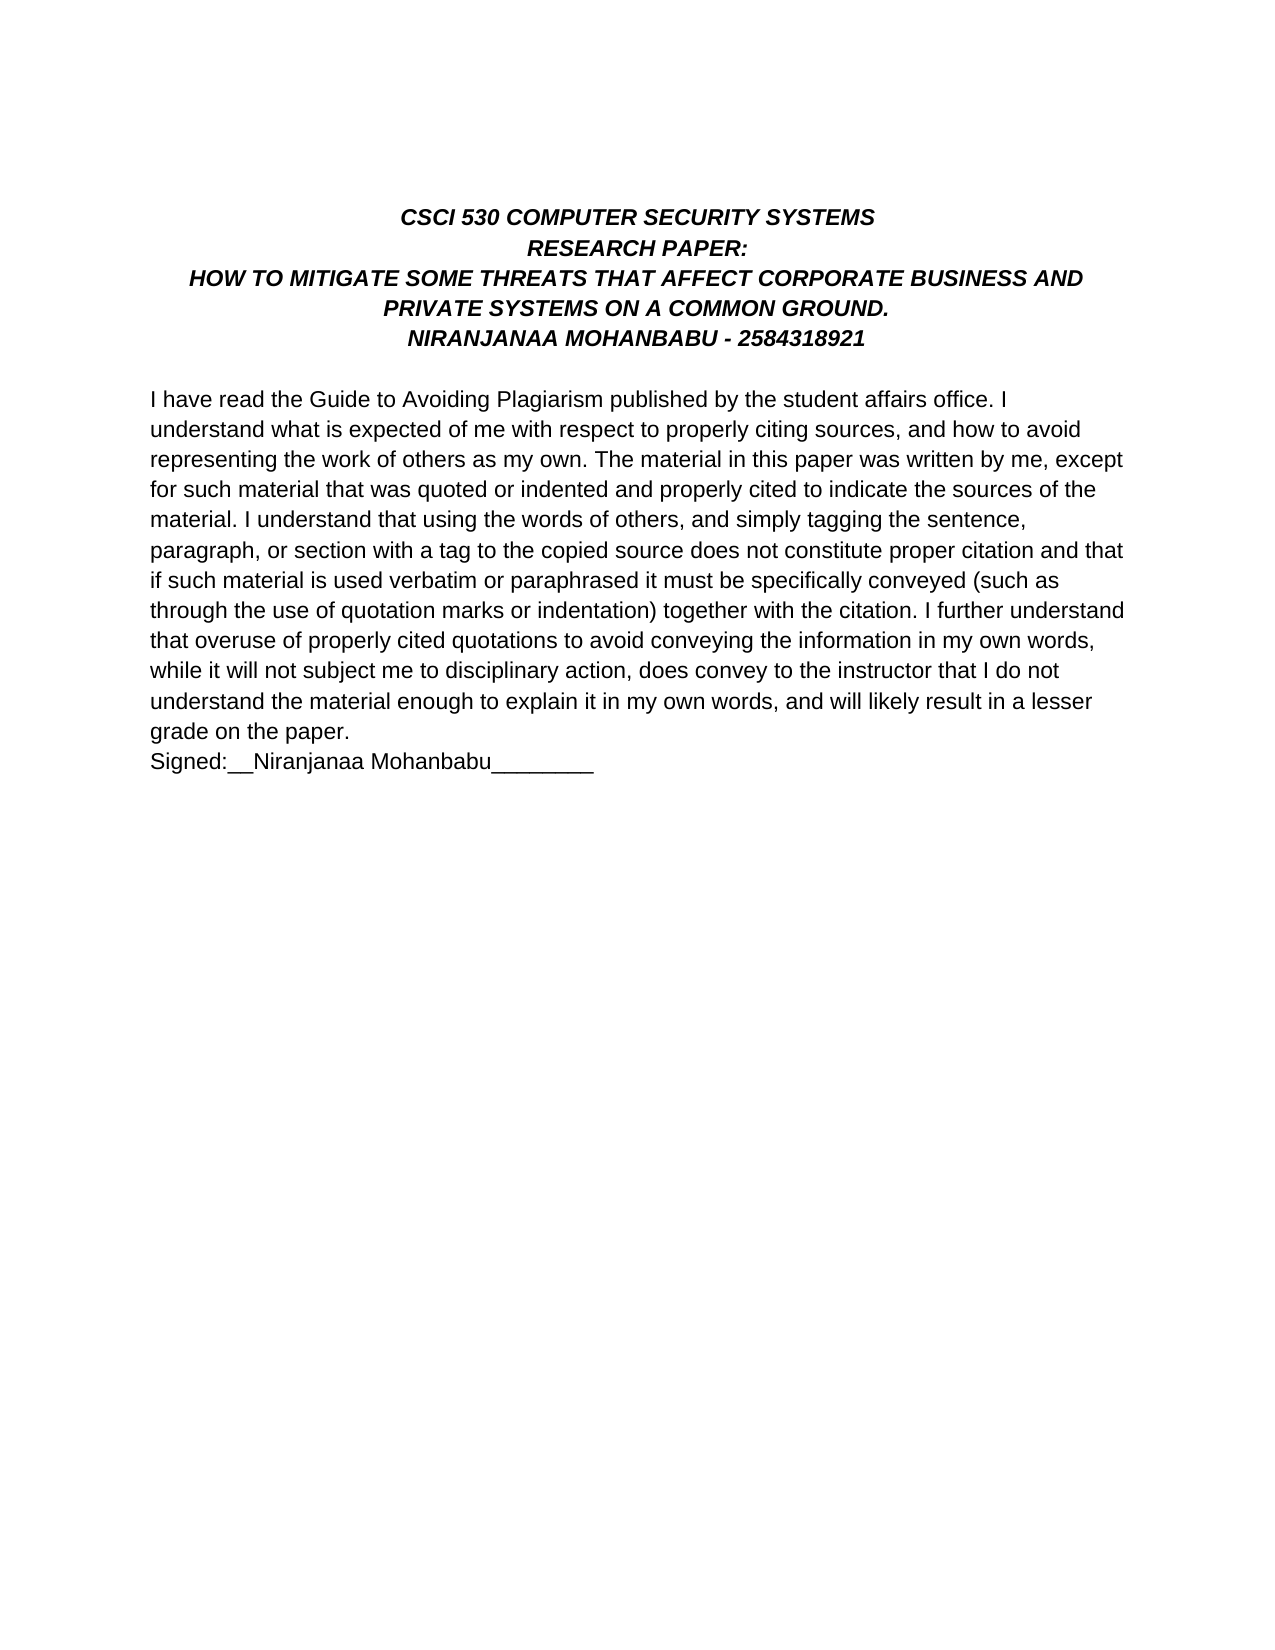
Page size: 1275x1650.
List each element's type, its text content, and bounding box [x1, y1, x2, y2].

text I have read the Guide to Avoiding Plagiarism published by the student affairs office. I understand what is expected of me with respect to properly citing sources, and how to avoid representing the work of others as my own. The material in this paper was written by me, except for such material that was quoted or indented and properly cited to indicate the sources of the material. I understand that using the words of others, and simply tagging the sentence, paragraph, or section with a tag to the copied source does not constitute proper citation and that if such material is used verbatim or paraphrased it must be specifically conveyed (such as through the use of quotation marks or indentation) together with the citation. I further understand that overuse of properly cited quotations to avoid conveying the information in my own words, while it will not subject me to disciplinary action, does convey to the instructor that I do not understand the material enough to explain it in my own words, and will likely result in a lesser grade on the paper. Signed:__Niranjanaa Mohanbabu________ [150, 386, 1125, 774]
text NIRANJANAA MOHANBABU - 2584318921 [150, 325, 1125, 352]
text RESEARCH PAPER: [150, 234, 1125, 261]
text CSCI 530 COMPUTER SECURITY SYSTEMS [150, 204, 1125, 231]
text HOW TO MITIGATE SOME THREATS THAT AFFECT CORPORATE BUSINESS AND PRIVATE SYSTEMS ON A COMMON GROUND. [150, 265, 1125, 321]
